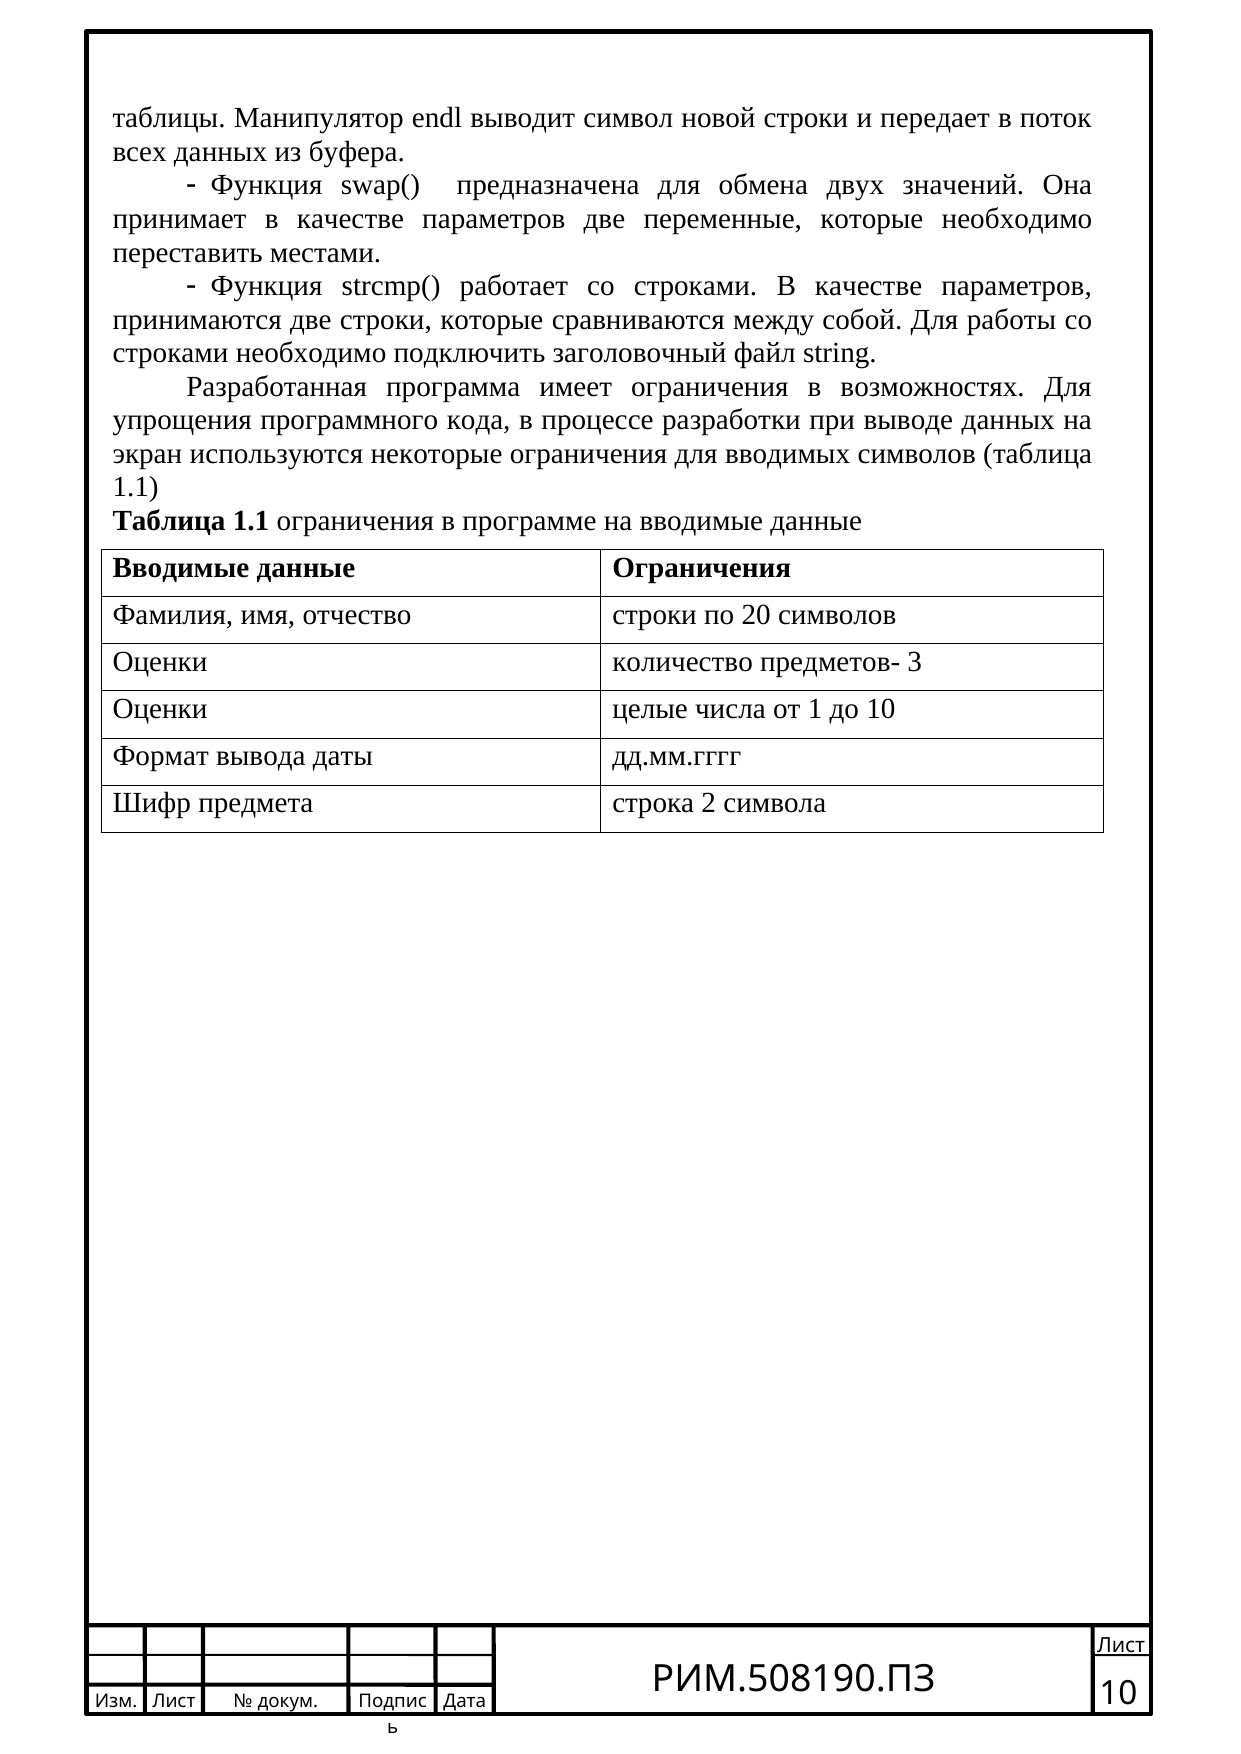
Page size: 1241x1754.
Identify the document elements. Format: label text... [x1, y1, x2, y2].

table_cell строка 2 символа [601, 786, 1103, 832]
table_header Вводимые данные [102, 550, 600, 596]
table_cell дд.мм.гггг [601, 739, 1103, 784]
table_cell Фамилия, имя, отчество [102, 597, 600, 643]
table_cell Формат вывода даты [102, 739, 600, 784]
table_cell количество предметов- 3 [601, 644, 1103, 690]
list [112, 100, 1093, 167]
list Функция swap() предназначена для обмена двух значений. Она принимает в качестве параметров две переменные, которые необходимо переставить местами. [112, 167, 1093, 268]
table_cell Шифр предмета [102, 786, 600, 832]
list Таблица 1.1 ограничения в программе на вводимые данные [112, 503, 1093, 537]
table_cell Оценки [102, 691, 600, 737]
table_cell целые числа от 1 до 10 [601, 691, 1103, 737]
table_header Ограничения [601, 550, 1103, 596]
table_cell Оценки [102, 644, 600, 690]
list Функция strcmp() работает со строками. В качестве параметров, принимаются две строки, которые сравниваются между собой. Для работы со строками необходимо подключить заголовочный файл string. [112, 268, 1093, 369]
table_cell строки по 20 символов [601, 597, 1103, 643]
list Разработанная программа имеет ограничения в возможностях. Для упрощения программного кода, в процессе разработки при выводе данных на экран используются некоторые ограничения для вводимых символов (таблица 1.1) [112, 369, 1093, 503]
